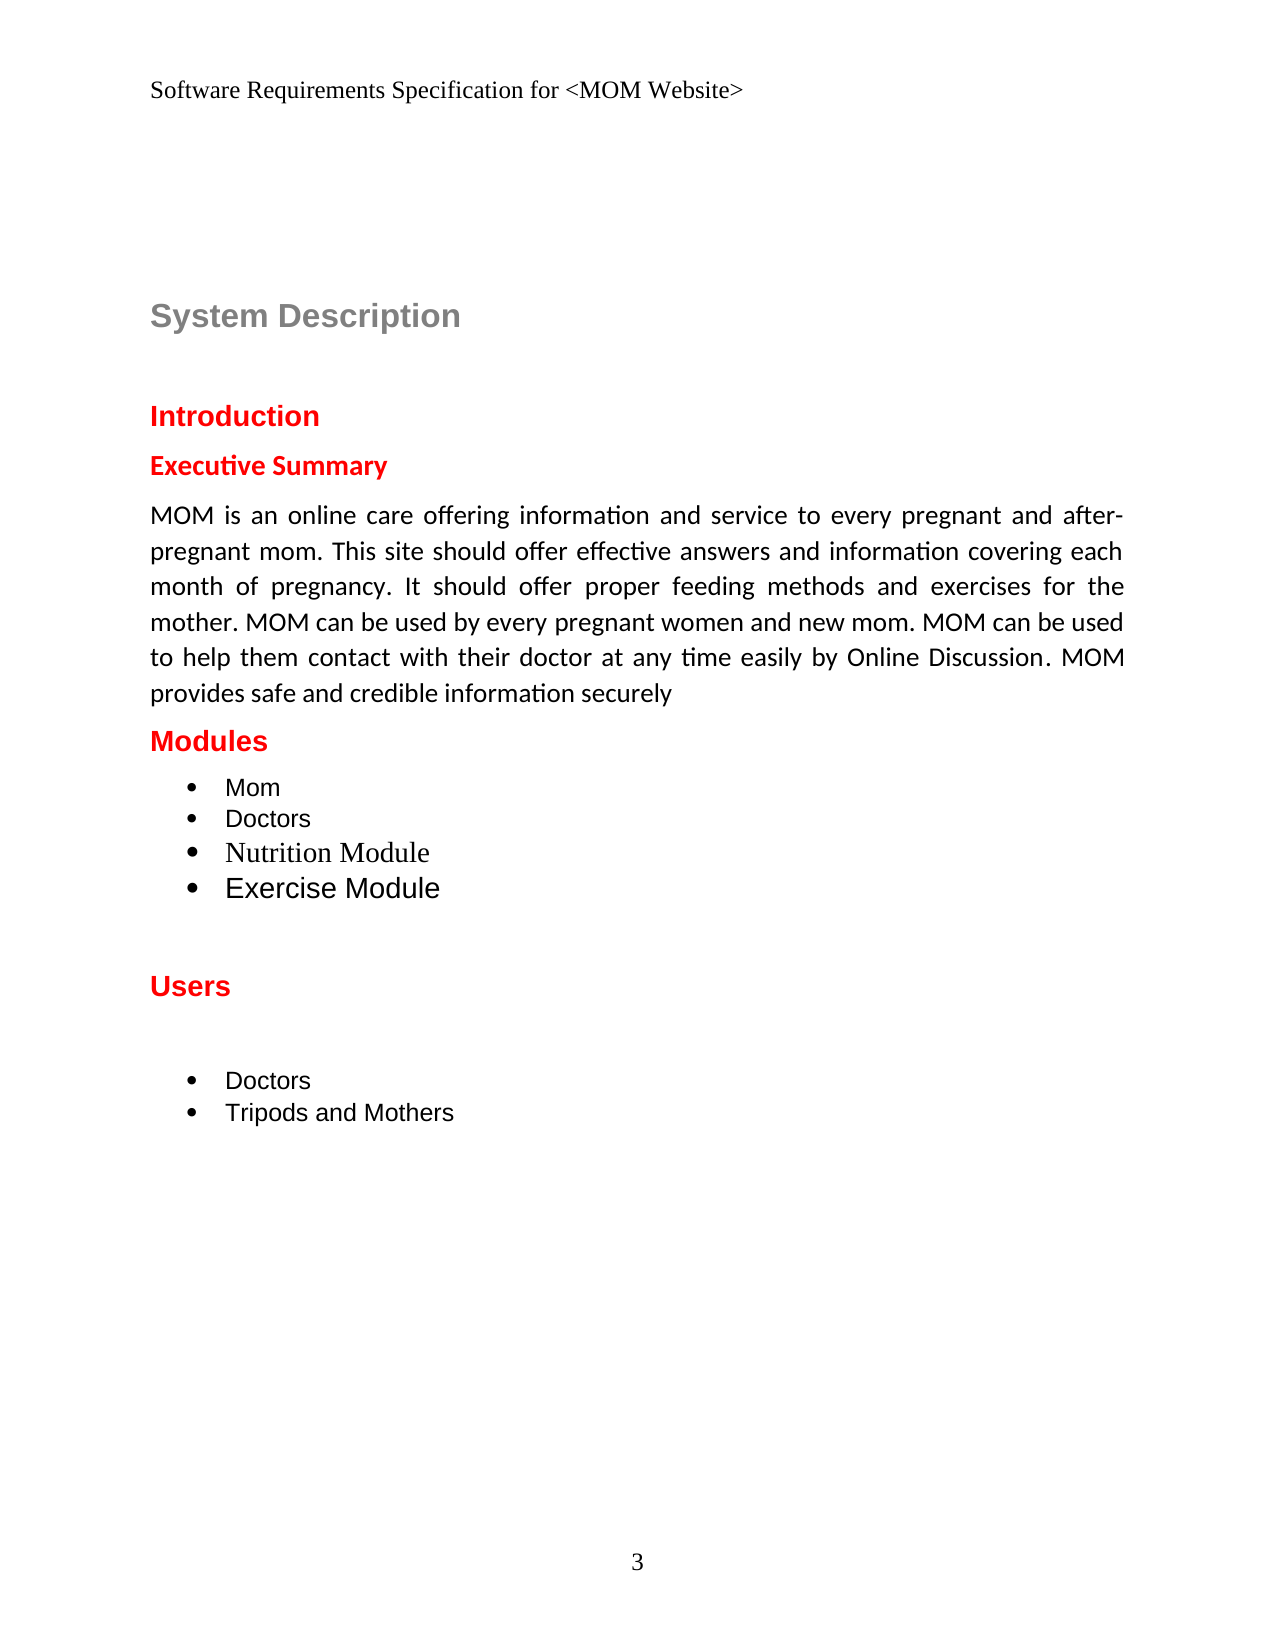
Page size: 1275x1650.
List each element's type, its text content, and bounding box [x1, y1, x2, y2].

text Executive Summary [150, 447, 1125, 483]
list Nutrition Module [187, 835, 1125, 869]
text Users [150, 969, 1125, 1003]
text Introduction [150, 398, 1125, 432]
list Exercise Module [187, 872, 1125, 905]
list Tripods and Mothers [187, 1097, 1125, 1126]
list Doctors [187, 1066, 1125, 1095]
list Doctors [187, 804, 1125, 833]
text System Description [150, 296, 1125, 334]
text Modules [150, 724, 1125, 758]
list Mom [187, 773, 1125, 802]
text MOM is an online care offering information and service to every pregnant and after-pregnant mom. This site should offer effective answers and information covering each month of pregnancy. It should offer proper feeding methods and exercises for the mother. MOM can be used by every pregnant women and new mom. MOM can be used to help them contact with their doctor at any time easily by Online Discussion. MOM provides safe and credible information securely [150, 498, 1125, 709]
